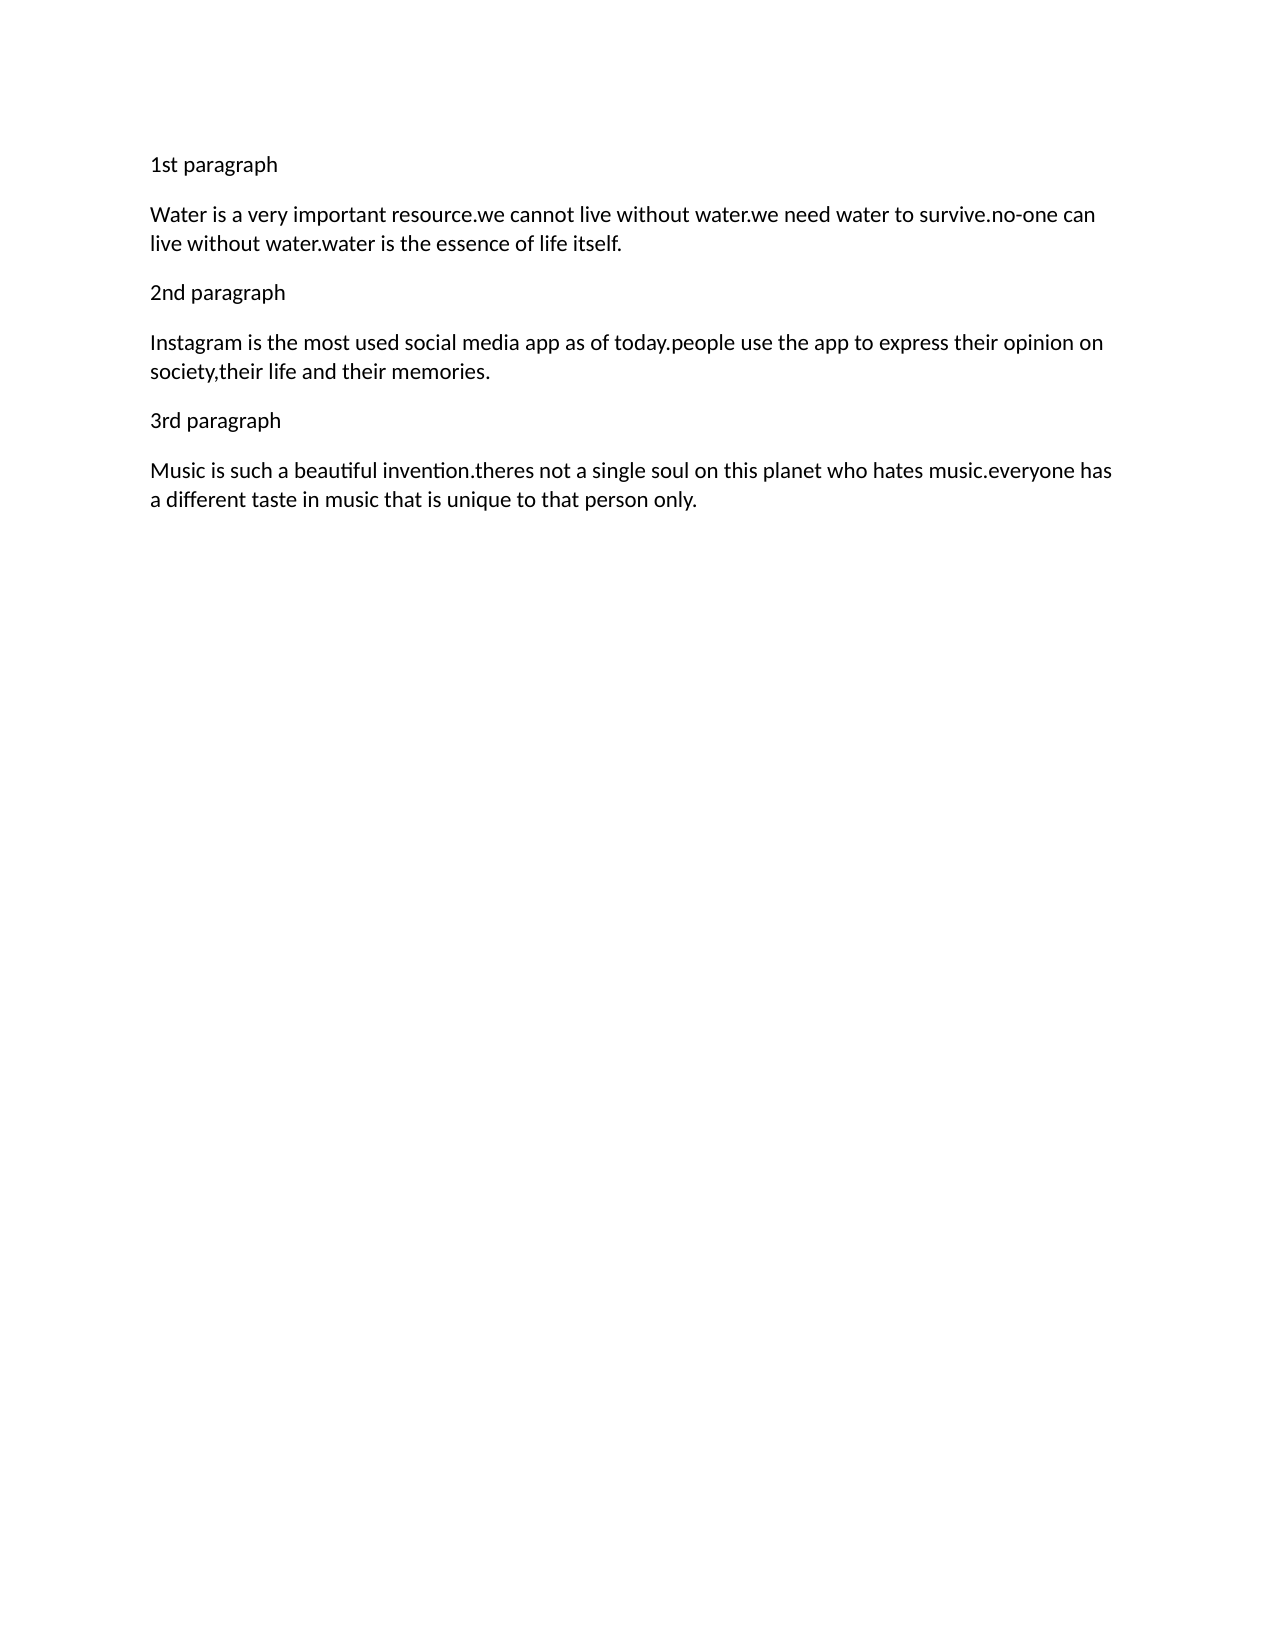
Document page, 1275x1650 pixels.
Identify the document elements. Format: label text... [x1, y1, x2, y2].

text Instagram is the most used social media app as of today.people use the app to express their opinion on society,their life and their memories. [150, 327, 1125, 385]
text 1st paragraph [150, 150, 1125, 179]
text 3rd paragraph [150, 406, 1125, 434]
text Water is a very important resource.we cannot live without water.we need water to survive.no-one can live without water.water is the essence of life itself. [150, 199, 1125, 257]
text Music is such a beautiful invention.theres not a single soul on this planet who hates music.everyone has a different taste in music that is unique to that person only. [150, 455, 1125, 513]
text 2nd paragraph [150, 278, 1125, 307]
